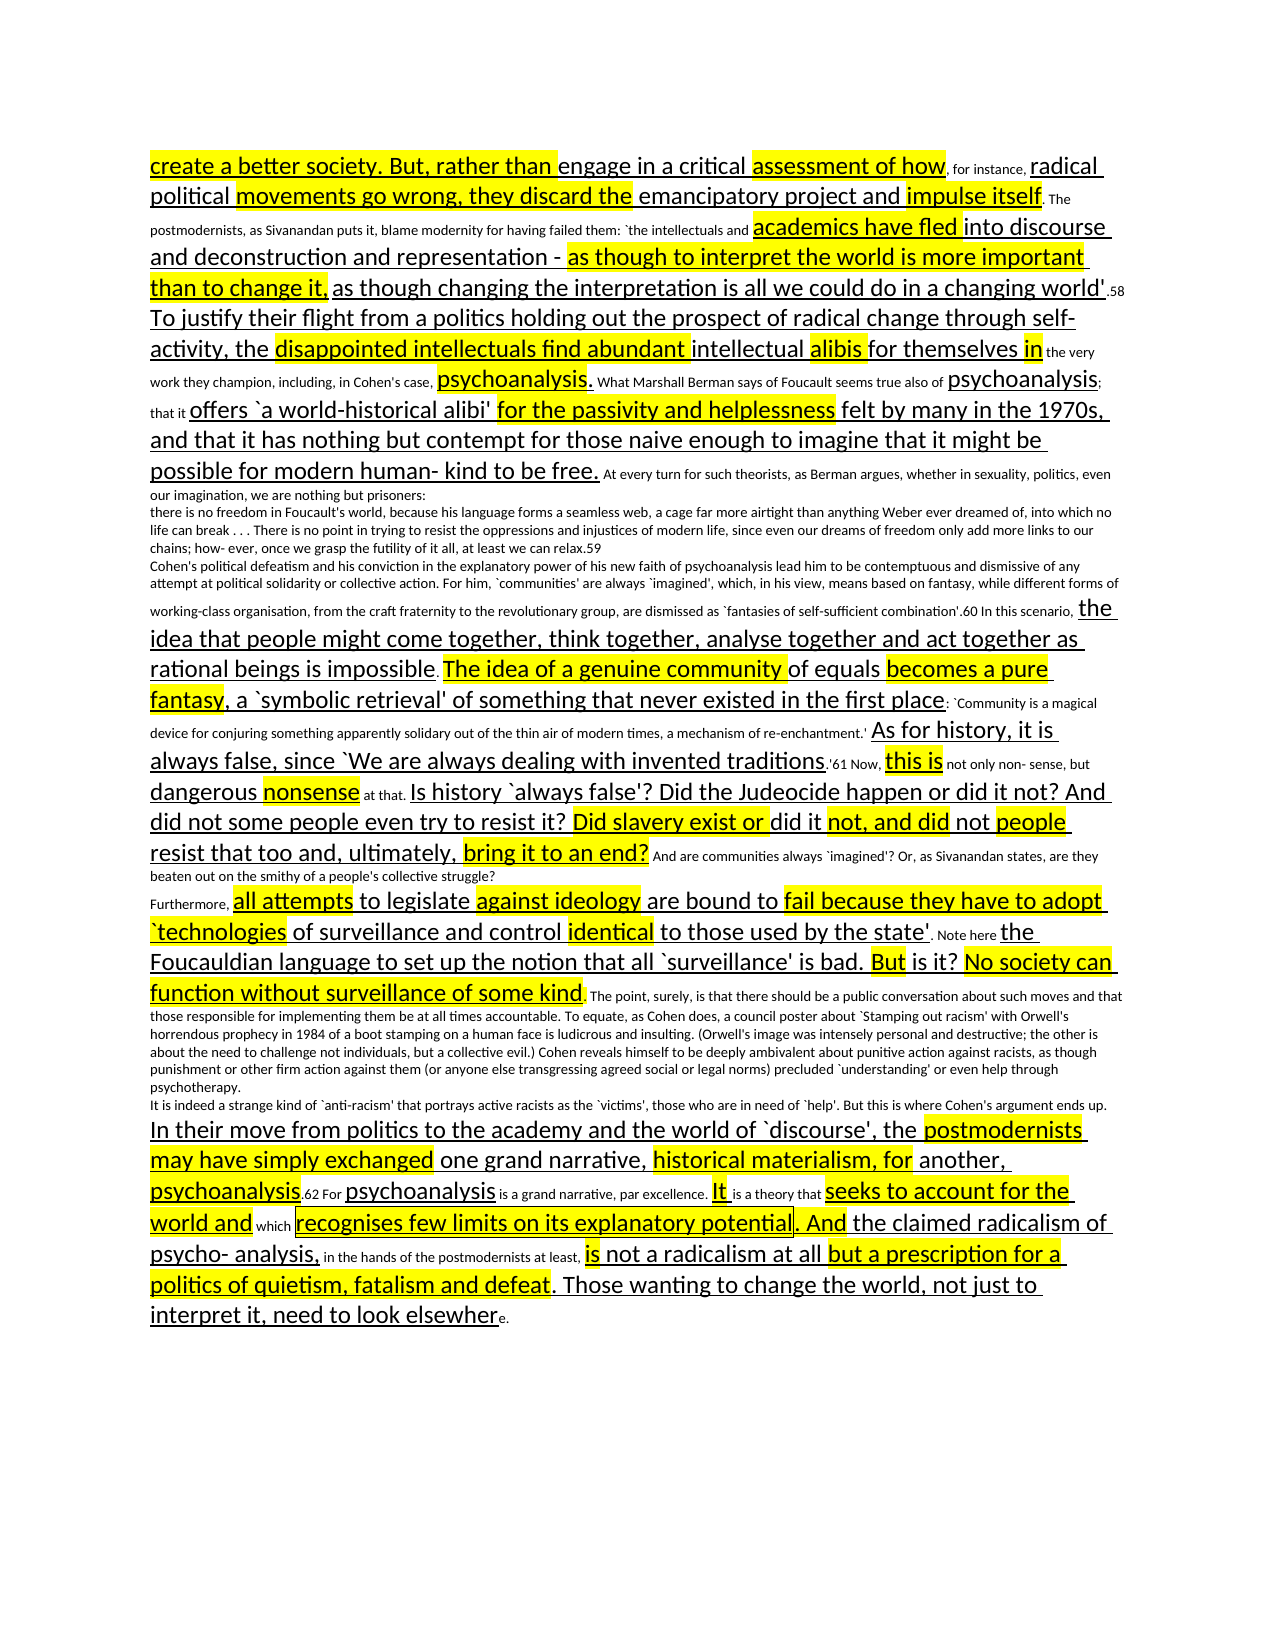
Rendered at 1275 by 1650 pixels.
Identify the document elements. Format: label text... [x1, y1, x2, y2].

text In their move from politics to the academy and the world of `discourse', the postmodernists may have simply exchanged one grand narrative, historical materialism, for another, psychoanalysis.62 For psychoanalysis is a grand narrative, par excellence. It is a theory that seeks to account for the world and which recognises few limits on its explanatory potential. And the claimed radicalism of psycho- analysis, in the hands of the postmodernists at least, is not a radicalism at all but a prescription for a politics of quietism, fatalism and defeat. Those wanting to change the world, not just to interpret it, need to look elsewhere. [150, 1114, 1125, 1330]
text It is indeed a strange kind of `anti-racism' that portrays active racists as the `victims', those who are in need of `help'. But this is where Cohen's argument ends up. [150, 1096, 1125, 1114]
text Cohen's political defeatism and his conviction in the explanatory power of his new faith of psychoanalysis lead him to be contemptuous and dismissive of any attempt at political solidarity or collective action. For him, `communities' are always `imagined', which, in his view, means based on fantasy, while different forms of working-class organisation, from the craft fraternity to the revolutionary group, are dismissed as `fantasies of self-sufficient combination'.60 In this scenario, the idea that people might come together, think together, analyse together and act together as rational beings is impossible. The idea of a genuine community of equals becomes a pure fantasy, a `symbolic retrieval' of something that never existed in the first place: `Community is a magical device for conjuring something apparently solidary out of the thin air of modern times, a mechanism of re-enchantment.' As for history, it is always false, since `We are always dealing with invented traditions.'61 Now, this is not only non- sense, but dangerous nonsense at that. Is history `always false'? Did the Judeocide happen or did it not? And did not some people even try to resist it? Did slavery exist or did it not, and did not people resist that too and, ultimately, bring it to an end? And are communities always `imagined'? Or, as Sivanandan states, are they beaten out on the smithy of a people's collective struggle? [150, 557, 1125, 885]
text there is no freedom in Foucault's world, because his language forms a seamless web, a cage far more airtight than anything Weber ever dreamed of, into which no life can break . . . There is no point in trying to resist the oppressions and injustices of modern life, since even our dreams of freedom only add more links to our chains; how- ever, once we grasp the futility of it all, at least we can relax.59 [150, 503, 1125, 557]
text Furthermore, all attempts to legislate against ideology are bound to fail because they have to adopt `technologies of surveillance and control identical to those used by the state'. Note here the Foucauldian language to set up the notion that all `surveillance' is bad. But is it? No society can function without surveillance of some kind. The point, surely, is that there should be a public conversation about such moves and that those responsible for implementing them be at all times accountable. To equate, as Cohen does, a council poster about `Stamping out racism' with Orwell's horrendous prophecy in 1984 of a boot stamping on a human face is ludicrous and insulting. (Orwell's image was intensely personal and destructive; the other is about the need to challenge not individuals, but a collective evil.) Cohen reveals himself to be deeply ambivalent about punitive action against racists, as though punishment or other firm action against them (or anyone else transgressing agreed social or legal norms) precluded `understanding' or even help through psychotherapy. [150, 885, 1125, 1096]
text To justify their flight from a politics holding out the prospect of radical change through self-activity, the disappointed intellectuals find abundant intellectual alibis for themselves in the very work they champion, including, in Cohen's case, psychoanalysis. What Marshall Berman says of Foucault seems true also of psychoanalysis; that it offers `a world-historical alibi' for the passivity and helplessness felt by many in the 1970s, and that it has nothing but contempt for those naive enough to imagine that it might be possible for modern human- kind to be free. At every turn for such theorists, as Berman argues, whether in sexuality, politics, even our imagination, we are nothing but prisoners: [150, 303, 1125, 503]
